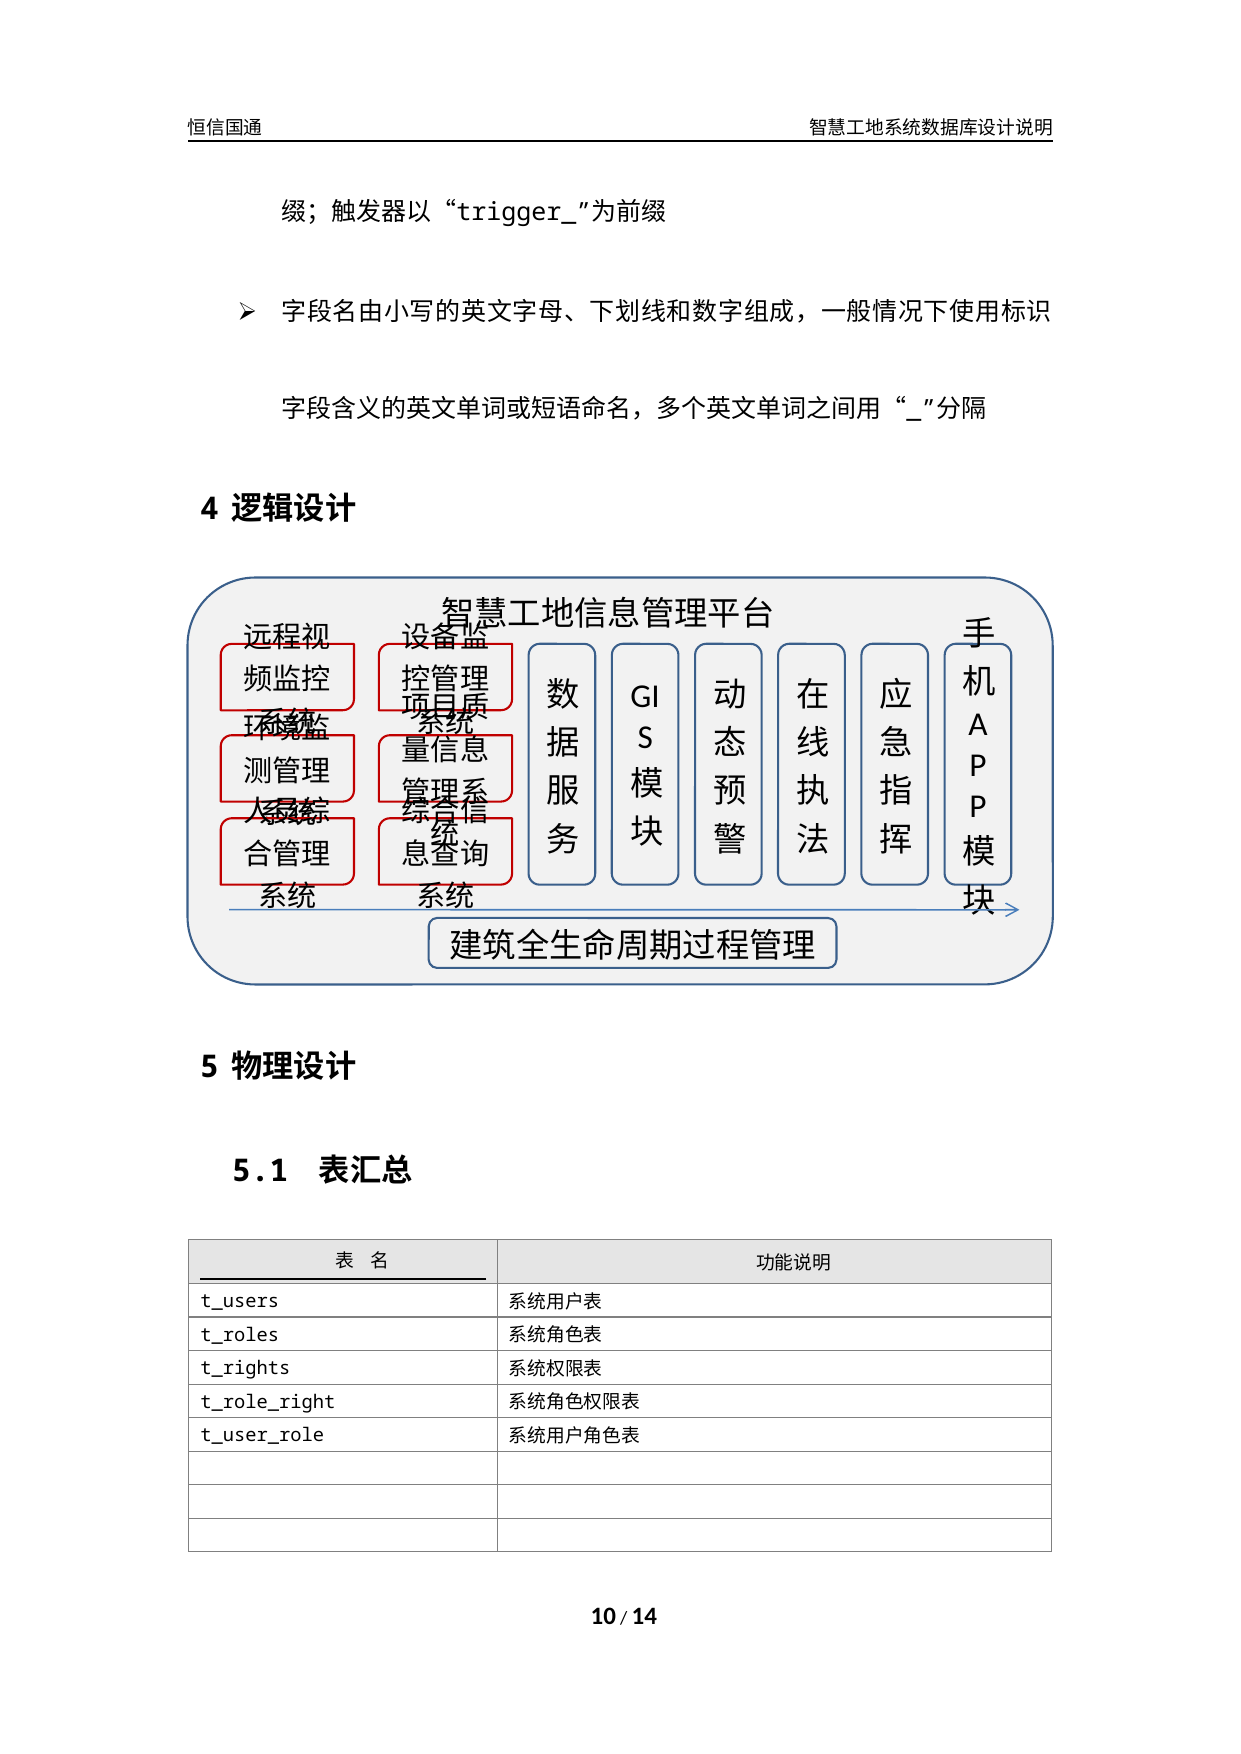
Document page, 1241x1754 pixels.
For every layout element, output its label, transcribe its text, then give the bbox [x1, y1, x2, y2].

table_cell t_user_role [189, 1418, 497, 1451]
table_cell t_users [189, 1284, 497, 1316]
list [237, 177, 1053, 242]
table_cell 系统角色表 [498, 1318, 1051, 1350]
list 字段名由小写的英文字母、下划线和数字组成，一般情况下使用标识字段含义的英文单词或短语命名，多个英文单词之间用“_”分隔 [237, 277, 1053, 439]
table_cell [498, 1485, 1051, 1518]
table_cell 系统角色权限表 [498, 1385, 1051, 1417]
table_cell [498, 1519, 1051, 1551]
table_cell [189, 1452, 497, 1484]
table_cell [189, 1485, 497, 1518]
table_cell 系统用户表 [498, 1284, 1051, 1316]
table_cell [189, 1519, 497, 1551]
table_header 功能说明 [498, 1240, 1051, 1283]
table_cell 系统权限表 [498, 1351, 1051, 1383]
table_cell t_roles [189, 1318, 497, 1350]
subtitle 物理设计 [200, 1031, 1053, 1096]
subtitle 表汇总 [232, 1135, 1053, 1200]
table_cell t_role_right [189, 1385, 497, 1417]
table_cell [498, 1452, 1051, 1484]
subtitle 逻辑设计 [200, 473, 1053, 538]
table_header 表 名 [189, 1240, 497, 1283]
table_cell 系统用户角色表 [498, 1418, 1051, 1451]
table_cell t_rights [189, 1351, 497, 1383]
